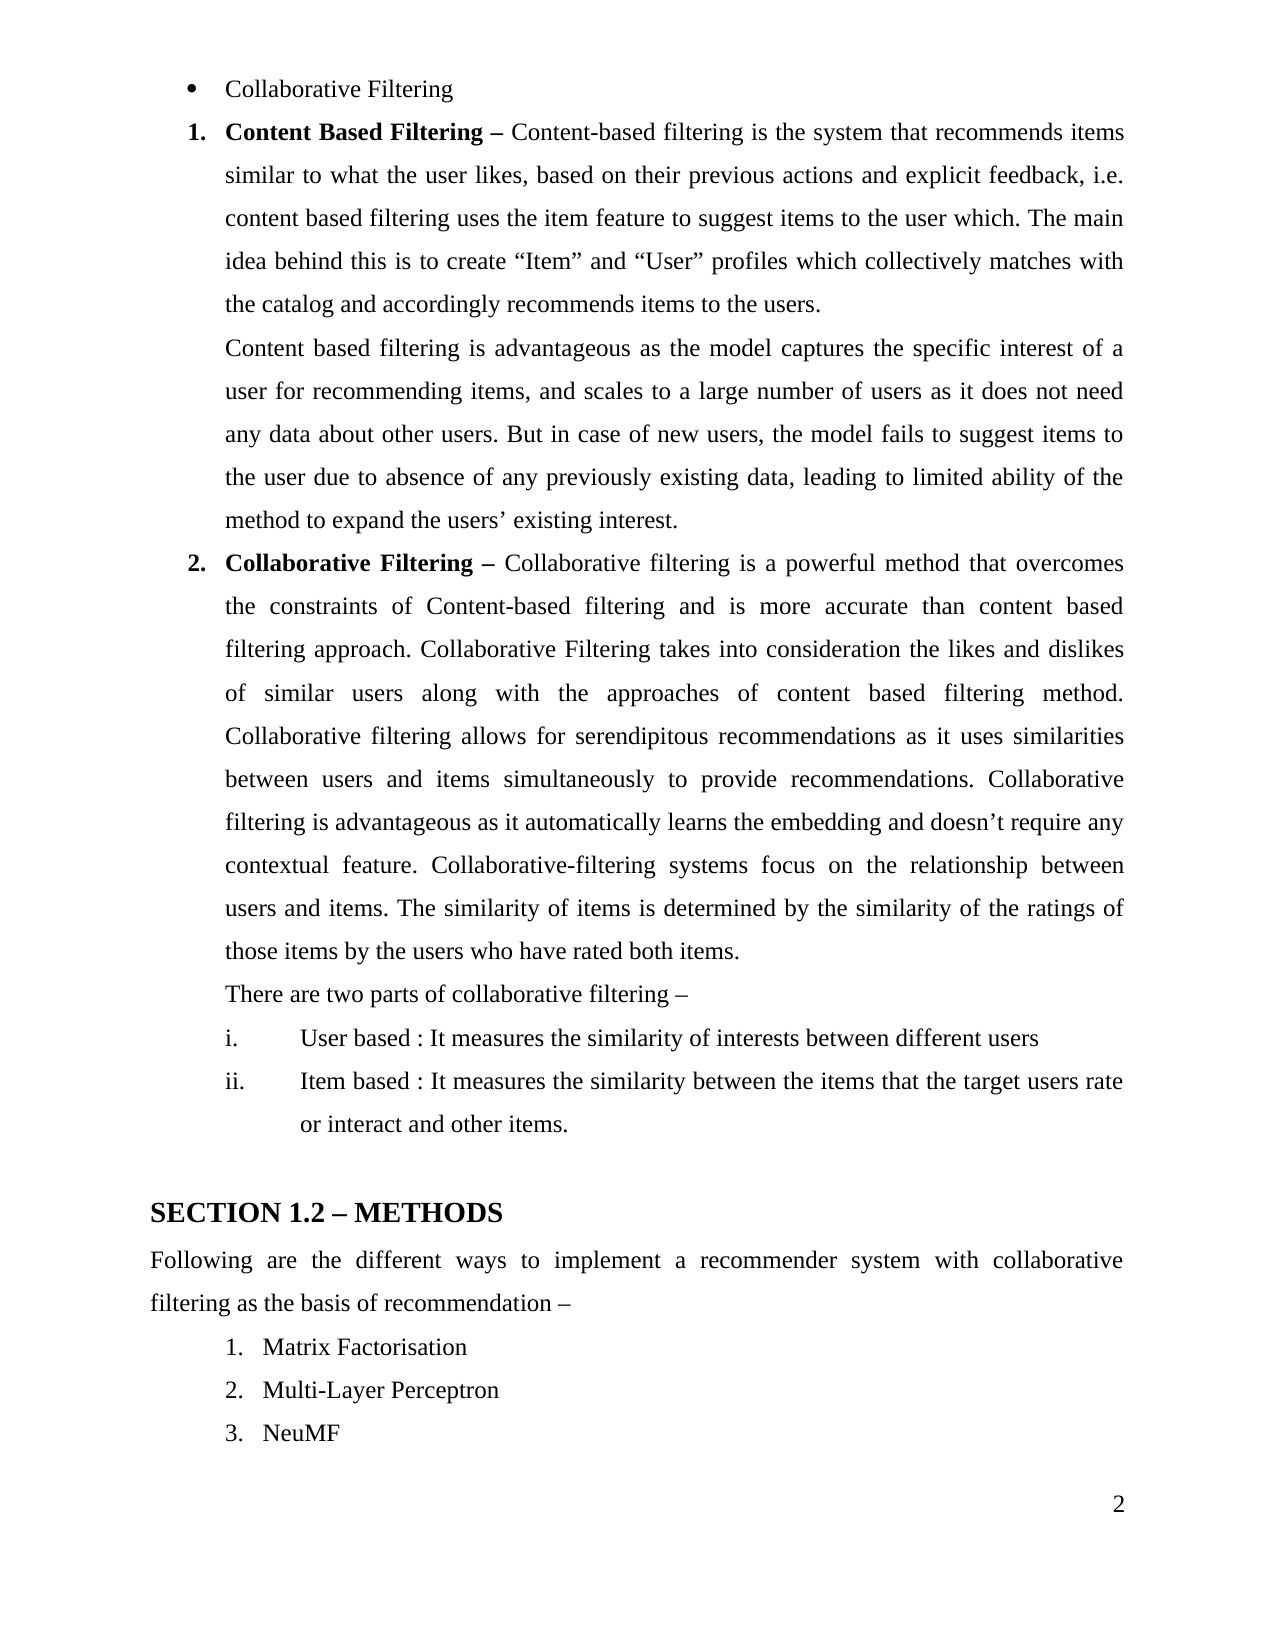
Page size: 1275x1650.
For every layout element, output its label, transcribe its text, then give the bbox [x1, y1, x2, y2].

text Following are the different ways to implement a recommender system with collaborative filtering as the basis of recommendation – [150, 1245, 1125, 1317]
list Matrix Factorisation [225, 1332, 1125, 1360]
list Content based filtering is advantageous as the model captures the specific interest of a user for recommending items, and scales to a large number of users as it does not need any data about other users. But in case of new users, the model fails to suggest items to the user due to absence of any previously existing data, leading to limited ability of the method to expand the users’ existing interest. [225, 333, 1125, 534]
text SECTION 1.2 – METHODS [150, 1195, 1125, 1229]
list Collaborative Filtering [187, 74, 1125, 103]
list Item based : It measures the similarity between the items that the target users rate or interact and other items. [225, 1066, 1125, 1138]
list Collaborative Filtering – Collaborative filtering is a powerful method that overcomes the constraints of Content-based filtering and is more accurate than content based filtering approach. Collaborative Filtering takes into consideration the likes and dislikes of similar users along with the approaches of content based filtering method. Collaborative filtering allows for serendipitous recommendations as it uses similarities between users and items simultaneously to provide recommendations. Collaborative filtering is advantageous as it automatically learns the embedding and doesn’t require any contextual feature. Collaborative-filtering systems focus on the relationship between users and items. The similarity of items is determined by the similarity of the ratings of those items by the users who have rated both items. [187, 548, 1125, 965]
list NeuMF [225, 1418, 1125, 1447]
list Multi-Layer Perceptron [225, 1375, 1125, 1403]
list There are two parts of collaborative filtering – [225, 979, 1125, 1008]
list Content Based Filtering – Content-based filtering is the system that recommends items similar to what the user likes, based on their previous actions and explicit feedback, i.e. content based filtering uses the item feature to suggest items to the user which. The main idea behind this is to create “Item” and “User” profiles which collectively matches with the catalog and accordingly recommends items to the users. [187, 117, 1125, 318]
list User based : It measures the similarity of interests between different users [225, 1023, 1125, 1051]
